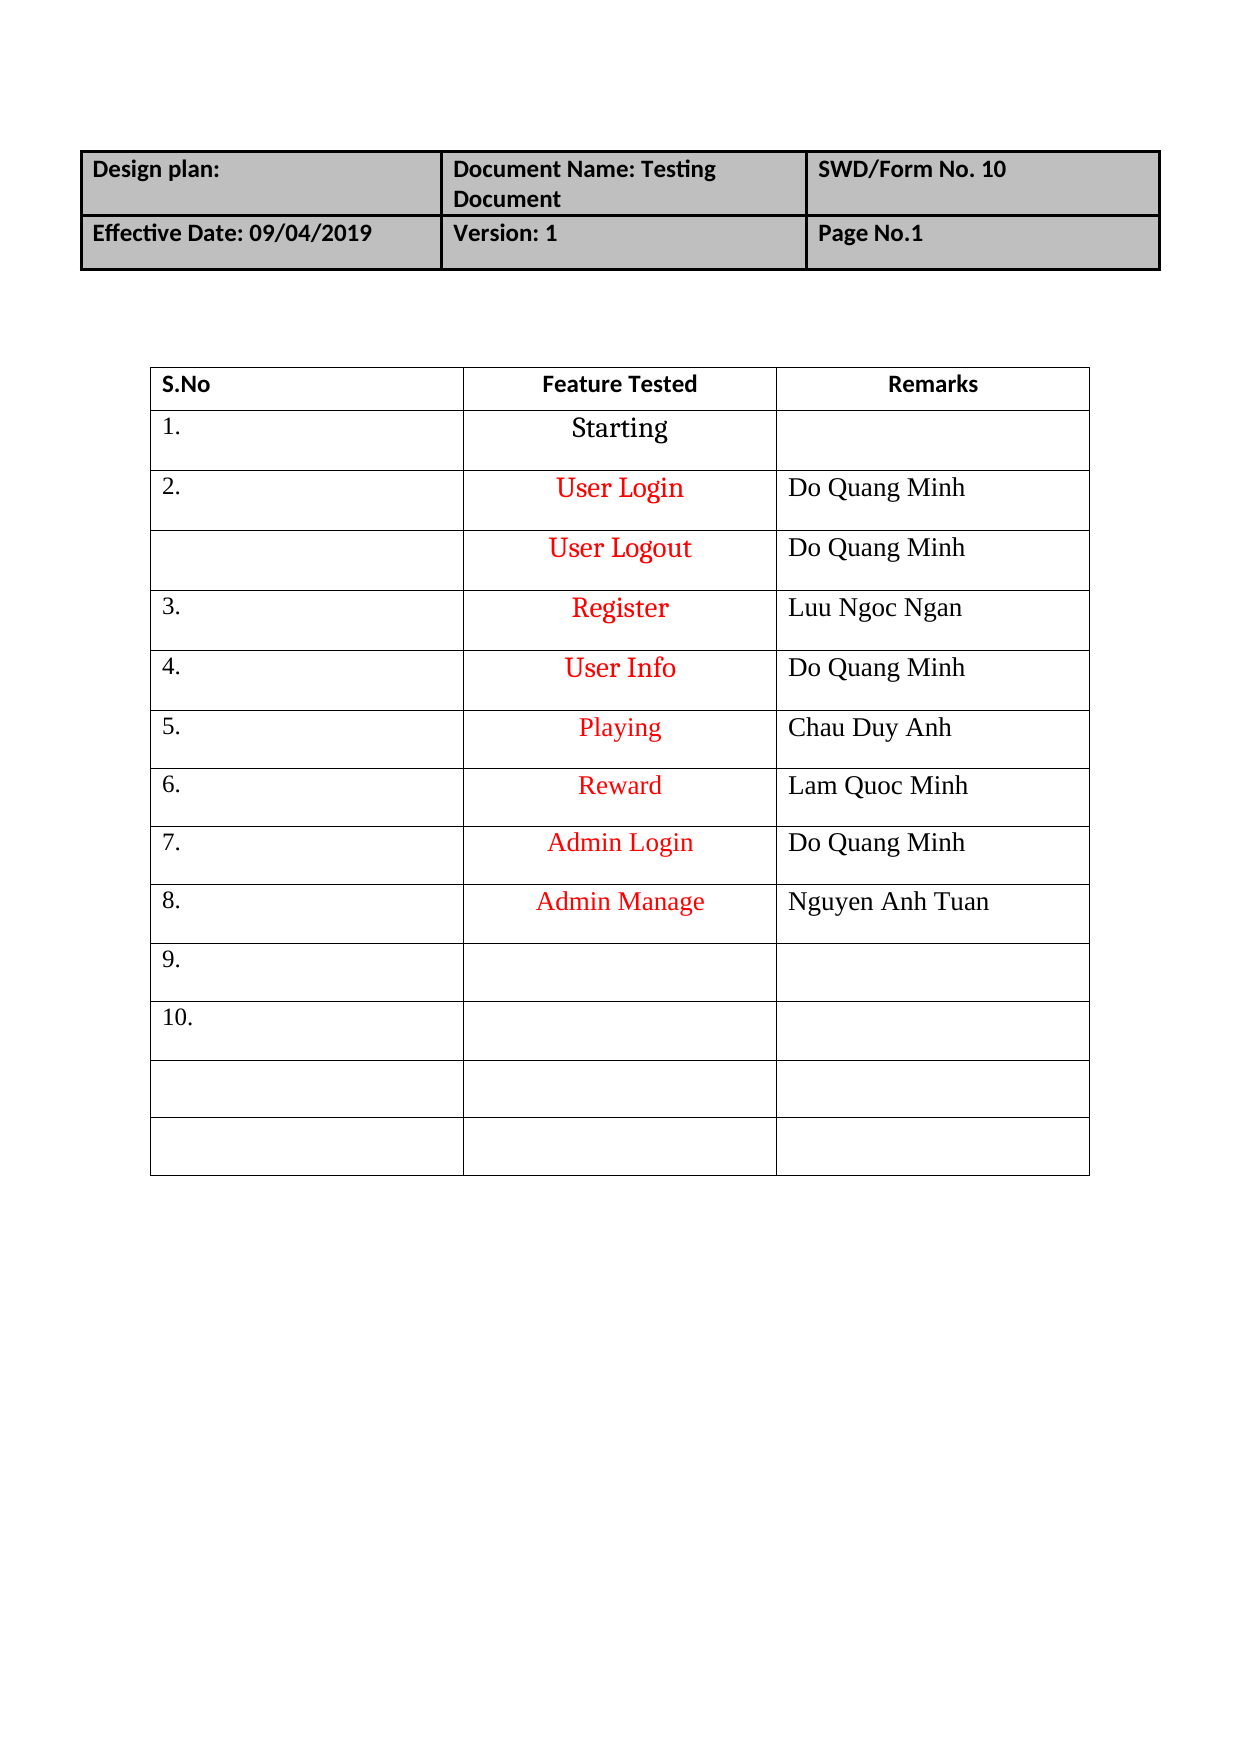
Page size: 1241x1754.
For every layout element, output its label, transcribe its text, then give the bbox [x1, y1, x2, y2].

table_cell [777, 1061, 1089, 1117]
table_cell 2. [151, 471, 463, 530]
table_header Document Name: Testing Document [443, 153, 805, 214]
table_cell Chau Duy Anh [777, 711, 1089, 768]
table_cell Playing [464, 711, 776, 768]
table_cell Nguyen Anh Tuan [777, 885, 1089, 943]
table_cell 3. [151, 591, 463, 650]
table_cell [151, 531, 463, 590]
table_header S.No [151, 368, 463, 410]
table_cell Do Quang Minh [777, 471, 1089, 530]
table_cell Admin Login [464, 827, 776, 884]
table_cell [151, 1061, 463, 1117]
table_cell Do Quang Minh [777, 827, 1089, 884]
table_cell 8. [151, 885, 463, 943]
table_cell User Info [464, 651, 776, 710]
table_cell 10. [151, 1002, 463, 1060]
table_cell Do Quang Minh [777, 531, 1089, 590]
table_cell Starting [464, 411, 776, 470]
table_cell [464, 1002, 776, 1060]
table_cell Effective Date: 09/04/2019 [83, 217, 440, 268]
table_cell Admin Manage [464, 885, 776, 943]
table_header Remarks [777, 368, 1089, 410]
table_cell Lam Quoc Minh [777, 769, 1089, 826]
table_cell 4. [151, 651, 463, 710]
table_cell 7. [151, 827, 463, 884]
table_cell Register [464, 591, 776, 650]
table_cell [151, 1118, 463, 1175]
table_header Feature Tested [464, 368, 776, 410]
table_cell [464, 944, 776, 1001]
table_cell [464, 1061, 776, 1117]
table_cell [777, 1002, 1089, 1060]
table_cell Luu Ngoc Ngan [777, 591, 1089, 650]
table_cell 6. [151, 769, 463, 826]
table_header Design plan: [83, 153, 440, 214]
table_cell Version: 1 [443, 217, 805, 268]
table_cell Page No.1 [808, 217, 1158, 268]
table_cell Reward [464, 769, 776, 826]
table_cell 1. [151, 411, 463, 470]
table_cell User Logout [464, 531, 776, 590]
table_cell User Login [464, 471, 776, 530]
table_header SWD/Form No. 10 [808, 153, 1158, 214]
table_cell Do Quang Minh [777, 651, 1089, 710]
table_cell [777, 1118, 1089, 1175]
table_cell [777, 944, 1089, 1001]
table_cell 9. [151, 944, 463, 1001]
table_cell [777, 411, 1089, 470]
table_cell 5. [151, 711, 463, 768]
table_cell [464, 1118, 776, 1175]
